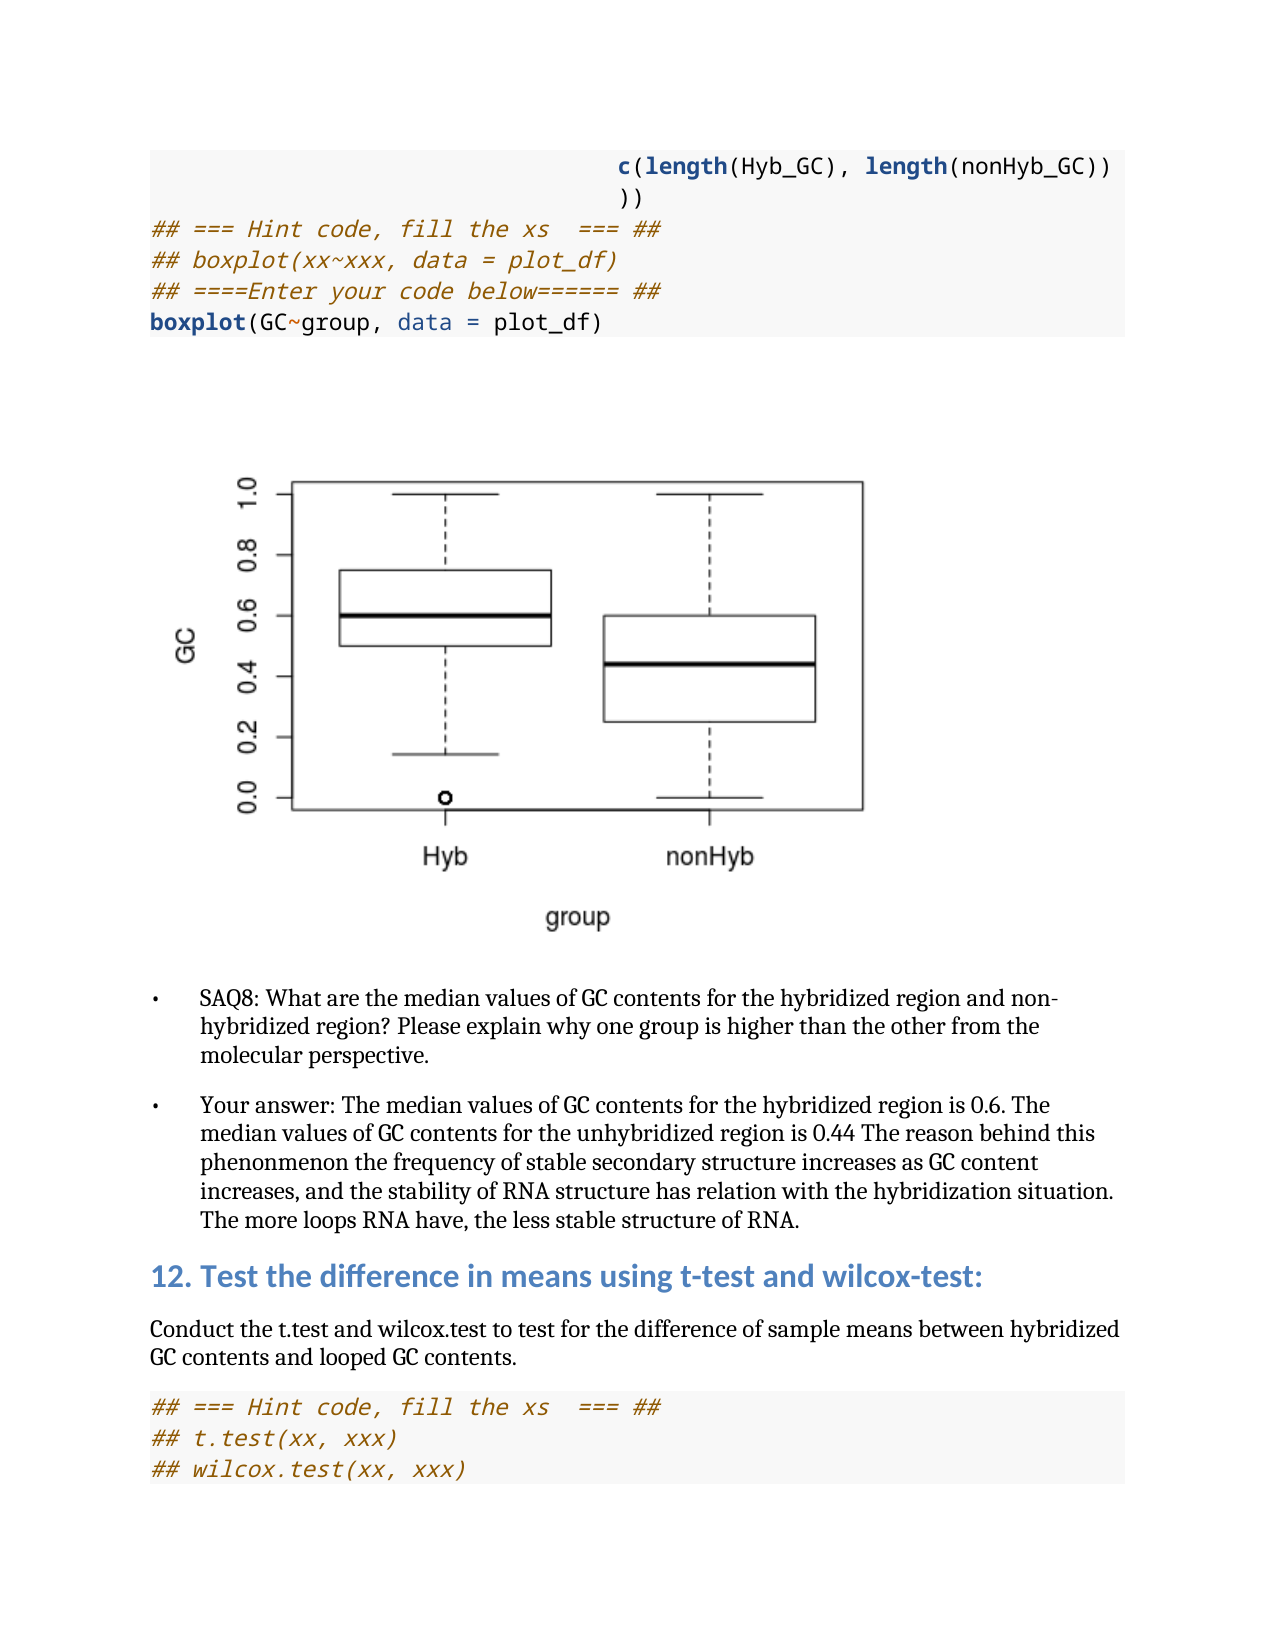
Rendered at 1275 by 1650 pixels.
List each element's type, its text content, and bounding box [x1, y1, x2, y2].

picture [168, 358, 927, 965]
text Conduct the t.test and wilcox.test to test for the difference of sample means between hybridized GC contents and looped GC contents. [150, 1314, 1125, 1372]
subtitle 12. Test the difference in means using t-test and wilcox-test: [150, 1255, 1125, 1296]
list SAQ8: What are the median values of GC contents for the hybridized region and non-hybridized region? Please explain why one group is higher than the other from the molecular perspective. [150, 983, 1125, 1070]
list Your answer: The median values of GC contents for the hybridized region is 0.6. The median values of GC contents for the unhybridized region is 0.44 The reason behind this phenonmenon the frequency of stable secondary structure increases as GC content increases, and the stability of RNA structure has relation with the hybridization situation. The more loops RNA have, the less stable structure of RNA. [150, 1091, 1125, 1234]
text ## === Hint code, fill the xs === ## ## t.test(xx, xxx) ## wilcox.test(xx, xxx) ## ====Enter your code below====== ## t.test(Hyb_GC,nonHyb_GC) [397, 1391, 1125, 1484]
